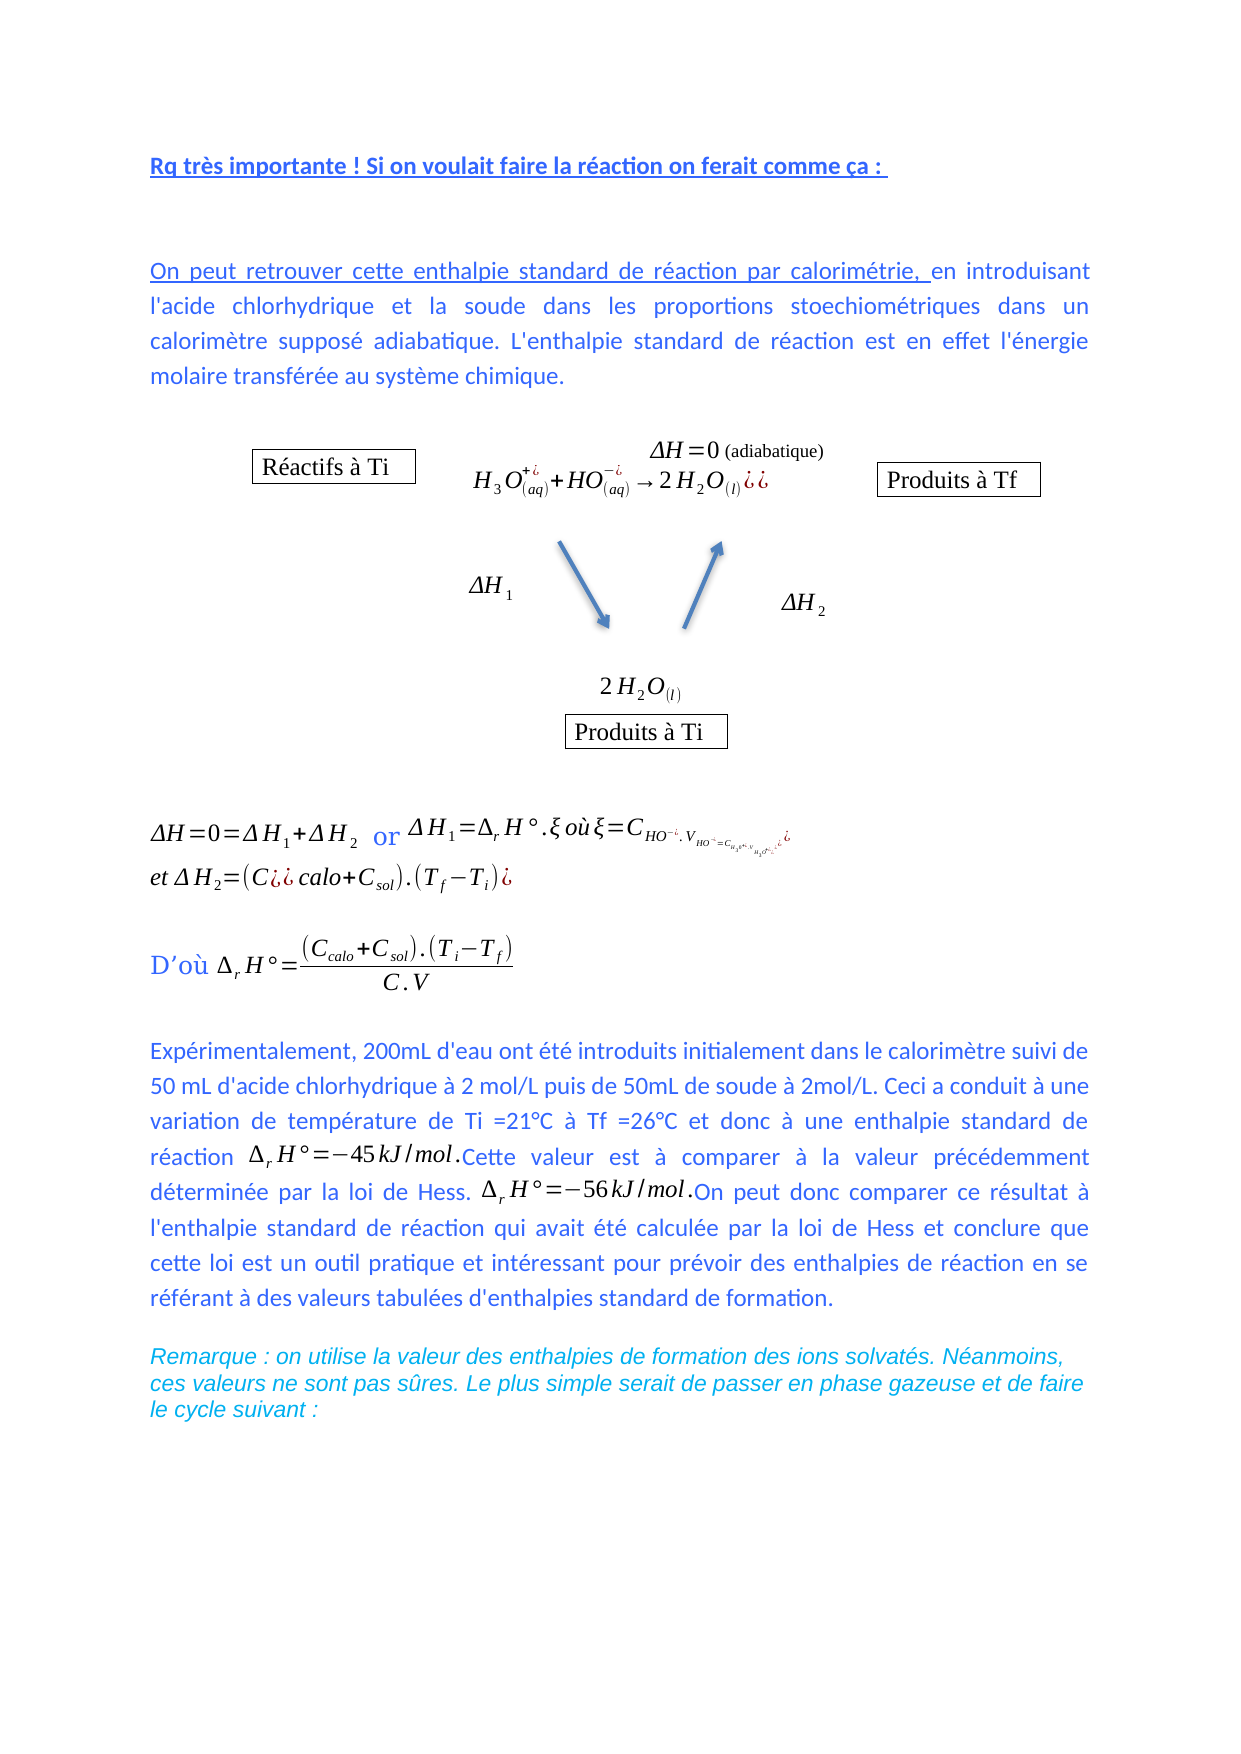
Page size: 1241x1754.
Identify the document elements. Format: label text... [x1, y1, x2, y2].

text or [150, 813, 1090, 858]
text Expérimentalement, 200mL d'eau ont été introduits initialement dans le calorimètre suivi de 50 mL d'acide chlorhydrique à 2 mol/L puis de 50mL de soude à 2mol/L. Ceci a conduit à une variation de température de Ti =21°C à Tf =26°C et donc à une enthalpie standard de réaction Cette valeur est à comparer à la valeur précédemment déterminée par la loi de Hess. On peut donc comparer ce résultat à l'enthalpie standard de réaction qui avait été calculée par la loi de Hess et conclure que cette loi est un outil pratique et intéressant pour prévoir des enthalpies de réaction en se référant à des valeurs tabulées d'enthalpies standard de formation. [150, 1035, 1090, 1312]
text Remarque : on utilise la valeur des enthalpies de formation des ions solvatés. Néanmoins, ces valeurs ne sont pas sûres. Le plus simple serait de passer en phase gazeuse et de faire le cycle suivant : [150, 1343, 1090, 1422]
text D’où [150, 933, 1090, 996]
text On peut retrouver cette enthalpie standard de réaction par calorimétrie, en introduisant l'acide chlorhydrique et la soude dans les proportions stoechiométriques dans un calorimètre supposé adiabatique. L'enthalpie standard de réaction est en effet l'énergie molaire transférée au système chimique. [150, 255, 1090, 391]
text Rq très importante ! Si on voulait faire la réaction on ferait comme ça : [150, 150, 1090, 181]
